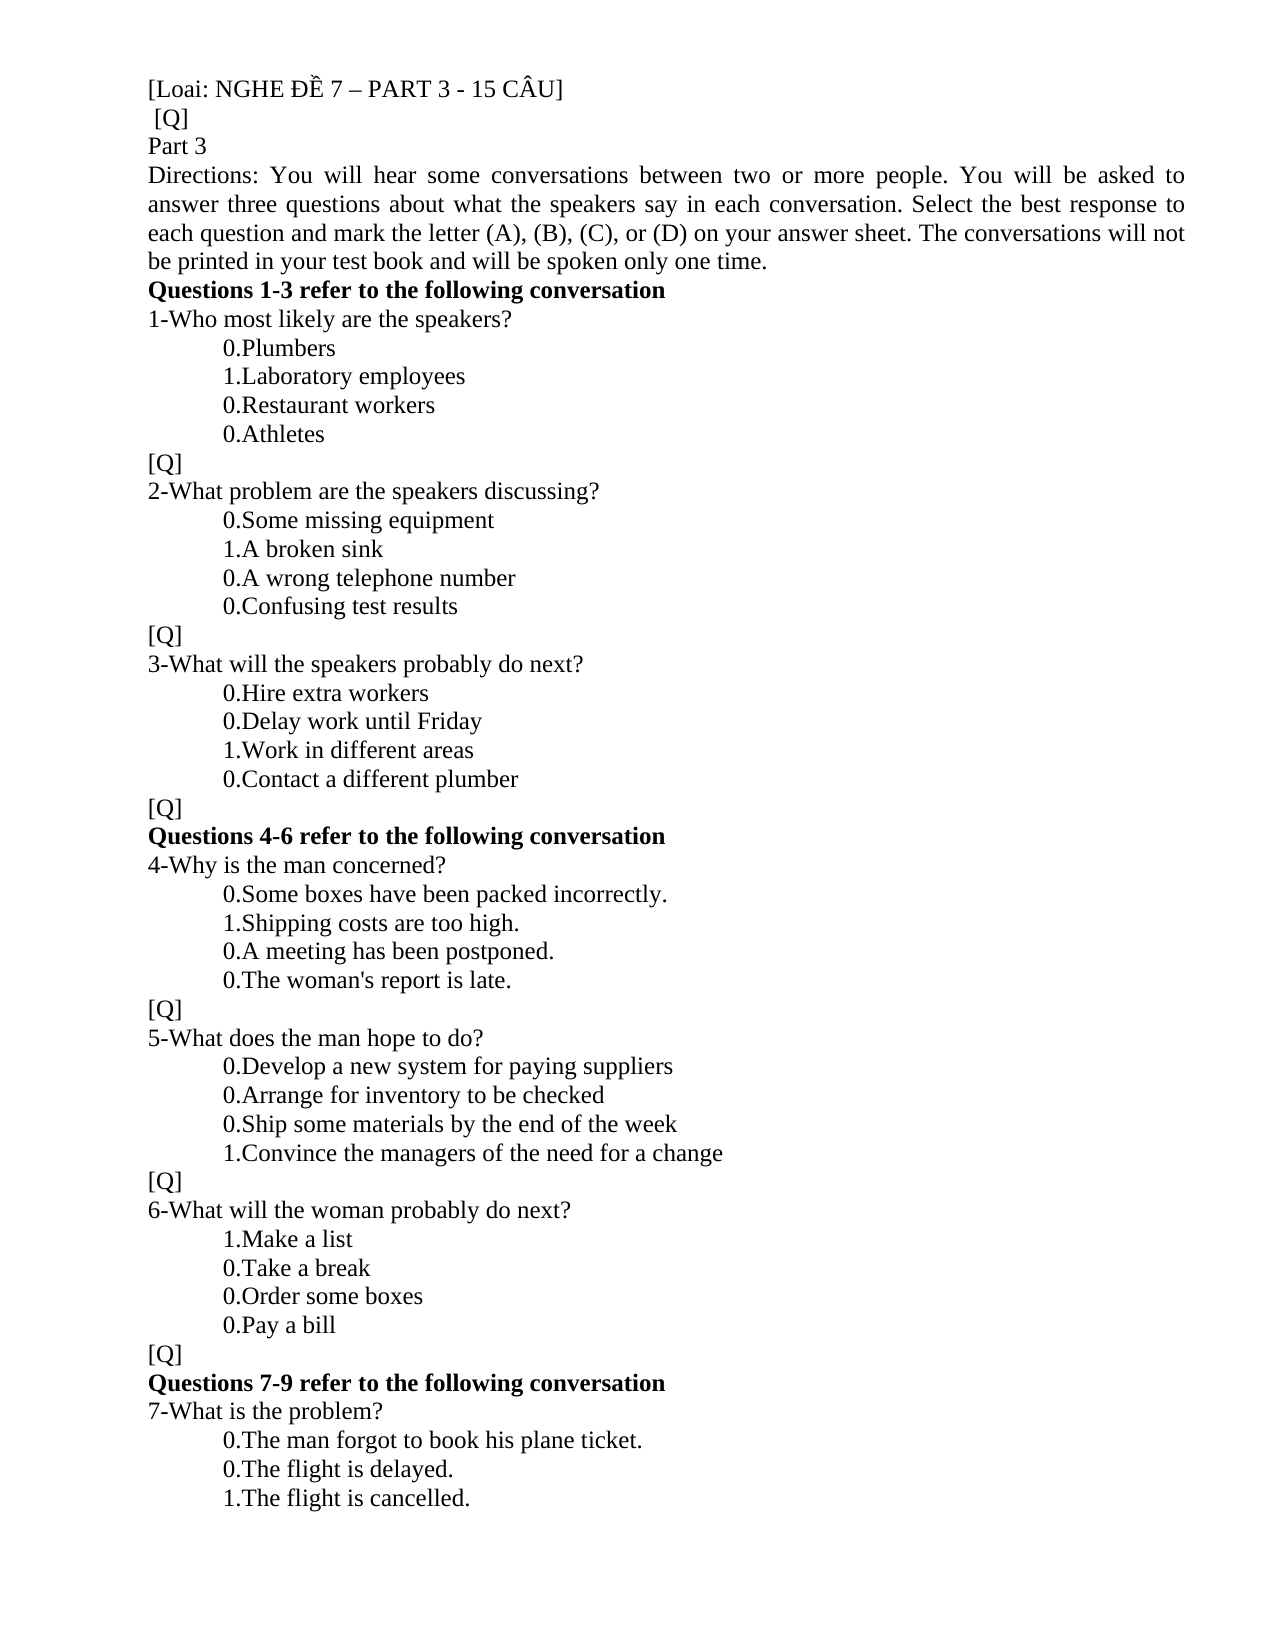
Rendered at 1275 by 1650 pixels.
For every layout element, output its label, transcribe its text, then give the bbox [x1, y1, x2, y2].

text 1.The flight is cancelled. [223, 1483, 1186, 1511]
text 0.The man forgot to book his plane ticket. [223, 1425, 1186, 1454]
text 0.Athletes [223, 419, 1186, 448]
text [Q] [148, 1339, 1186, 1368]
text 1.Make a list [223, 1224, 1186, 1253]
text 0.Some boxes have been packed incorrectly. [223, 879, 1186, 908]
text 0.A wrong telephone number [223, 563, 1186, 591]
text 1.Laboratory employees [223, 361, 1186, 390]
text 0.Contact a different plumber [223, 764, 1186, 793]
text [Q] [148, 448, 1186, 476]
text [Q] [148, 620, 1186, 649]
text [Q] [148, 103, 1186, 131]
text 0.The woman's report is late. [223, 965, 1186, 994]
text 0.Arrange for inventory to be checked [223, 1080, 1186, 1109]
text [Q] [148, 994, 1186, 1023]
text 0.Confusing test results [223, 591, 1186, 620]
text 5-What does the man hope to do? [148, 1023, 1186, 1051]
text 0.Restaurant workers [223, 390, 1186, 419]
text 0.Hire extra workers [223, 678, 1186, 706]
text 0.Plumbers [223, 333, 1186, 361]
text 0.Develop a new system for paying suppliers [223, 1051, 1186, 1080]
text 0.A meeting has been postponed. [223, 936, 1186, 965]
text [Loai: NGHE ĐỀ 7 – PART 3 - 15 CÂU] [148, 74, 1186, 103]
text 0.Order some boxes [223, 1281, 1186, 1310]
text 0.Some missing equipment [223, 505, 1186, 534]
text 1.Shipping costs are too high. [223, 908, 1186, 936]
text 1.Work in different areas [223, 735, 1186, 764]
text 0.The flight is delayed. [223, 1454, 1186, 1483]
text 6-What will the woman probably do next? [148, 1195, 1186, 1224]
text Questions 7-9 refer to the following conversation [148, 1368, 1186, 1396]
text Part 3 [148, 131, 1186, 160]
text [Q] [148, 793, 1186, 821]
text 3-What will the speakers probably do next? [148, 649, 1186, 678]
text Directions: You will hear some conversations between two or more people. You will be asked to answer three questions about what the speakers say in each conversation. Select the best response to each question and mark the letter (A), (B), (C), or (D) on your answer sheet. The conversations will not be printed in your test book and will be spoken only one time. [148, 160, 1186, 275]
text 1.Convince the managers of the need for a change [223, 1138, 1186, 1166]
text Questions 4-6 refer to the following conversation [148, 821, 1186, 850]
text 1-Who most likely are the speakers? [148, 304, 1186, 333]
text 0.Pay a bill [223, 1310, 1186, 1339]
text 0.Delay work until Friday [223, 706, 1186, 735]
text 1.A broken sink [223, 534, 1186, 563]
text 0.Ship some materials by the end of the week [223, 1109, 1186, 1138]
text 4-Why is the man concerned? [148, 850, 1186, 879]
text Questions 1-3 refer to the following conversation [148, 275, 1186, 304]
text 2-What problem are the speakers discussing? [148, 476, 1186, 505]
text 7-What is the problem? [148, 1396, 1186, 1425]
text [Q] [148, 1166, 1186, 1195]
text 0.Take a break [223, 1253, 1186, 1281]
